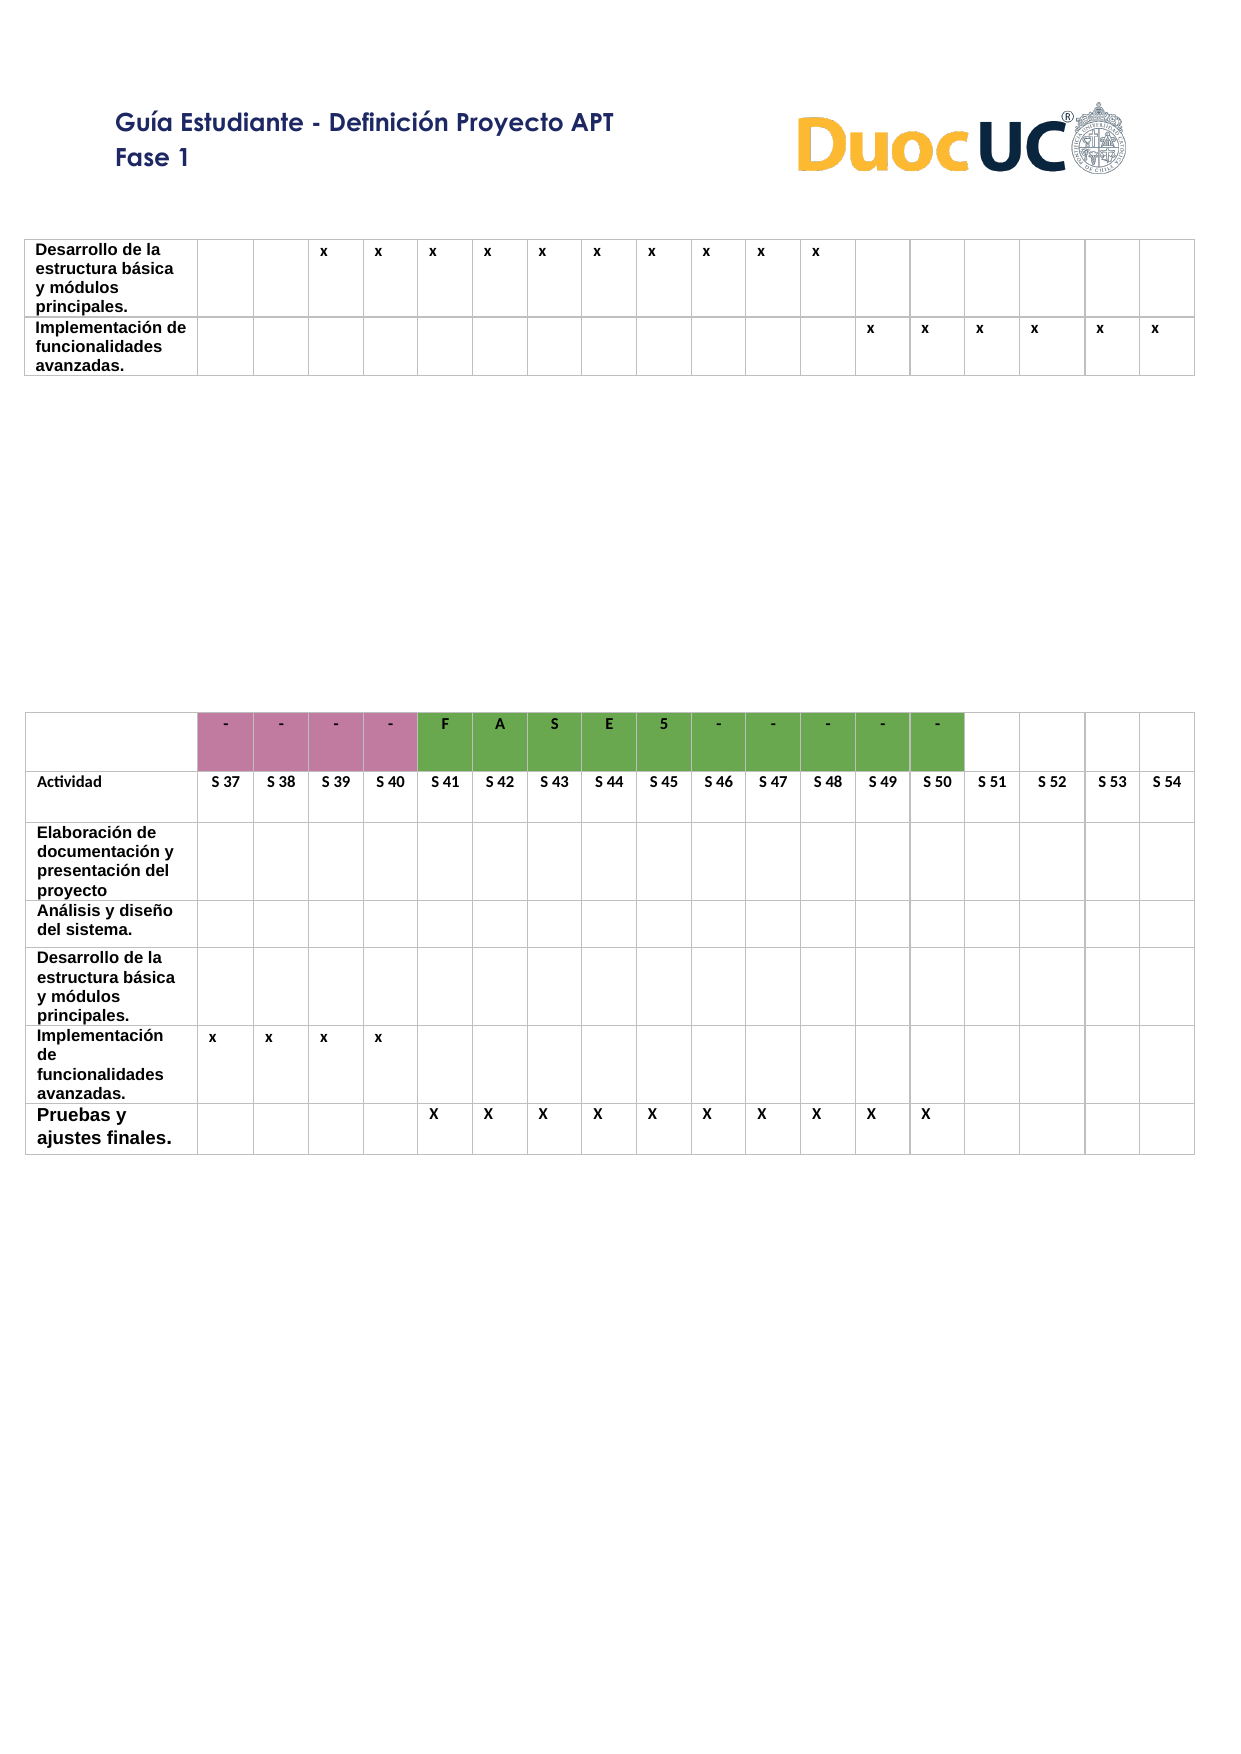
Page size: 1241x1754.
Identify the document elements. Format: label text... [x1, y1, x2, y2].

table_cell x [418, 240, 472, 316]
table_cell x [856, 318, 909, 375]
table_cell [473, 318, 527, 375]
table_cell [637, 318, 691, 375]
table_cell x [309, 240, 363, 316]
table_cell [801, 318, 855, 375]
table_cell [856, 240, 909, 316]
table_cell [1140, 240, 1194, 316]
table_cell x [692, 240, 745, 316]
table_cell [528, 318, 581, 375]
table_cell [418, 318, 472, 375]
table_cell x [1140, 318, 1194, 375]
table_cell [582, 318, 636, 375]
table_cell x [911, 318, 964, 375]
table_cell [1086, 240, 1139, 316]
table_cell [309, 318, 363, 375]
table_cell x [528, 240, 581, 316]
table_cell [965, 240, 1019, 316]
table_cell Implementación de funcionalidades avanzadas. [25, 318, 197, 375]
table_cell x [801, 240, 855, 316]
table_cell [746, 318, 800, 375]
table_cell [1020, 240, 1084, 316]
table_cell [364, 318, 417, 375]
table_cell x [965, 318, 1019, 375]
table_cell x [746, 240, 800, 316]
table_cell [254, 240, 308, 316]
table_cell x [364, 240, 417, 316]
table_cell [198, 240, 253, 316]
table_cell x [473, 240, 527, 316]
table_cell [692, 318, 745, 375]
table_cell Desarrollo de la estructura básica y módulos principales. [25, 240, 197, 316]
table_cell [198, 318, 253, 375]
table_cell x [1086, 318, 1139, 375]
table_cell x [637, 240, 691, 316]
table_cell x [582, 240, 636, 316]
table_cell [254, 318, 308, 375]
picture [798, 102, 1126, 174]
table_cell x [1020, 318, 1084, 375]
table_cell [911, 240, 964, 316]
